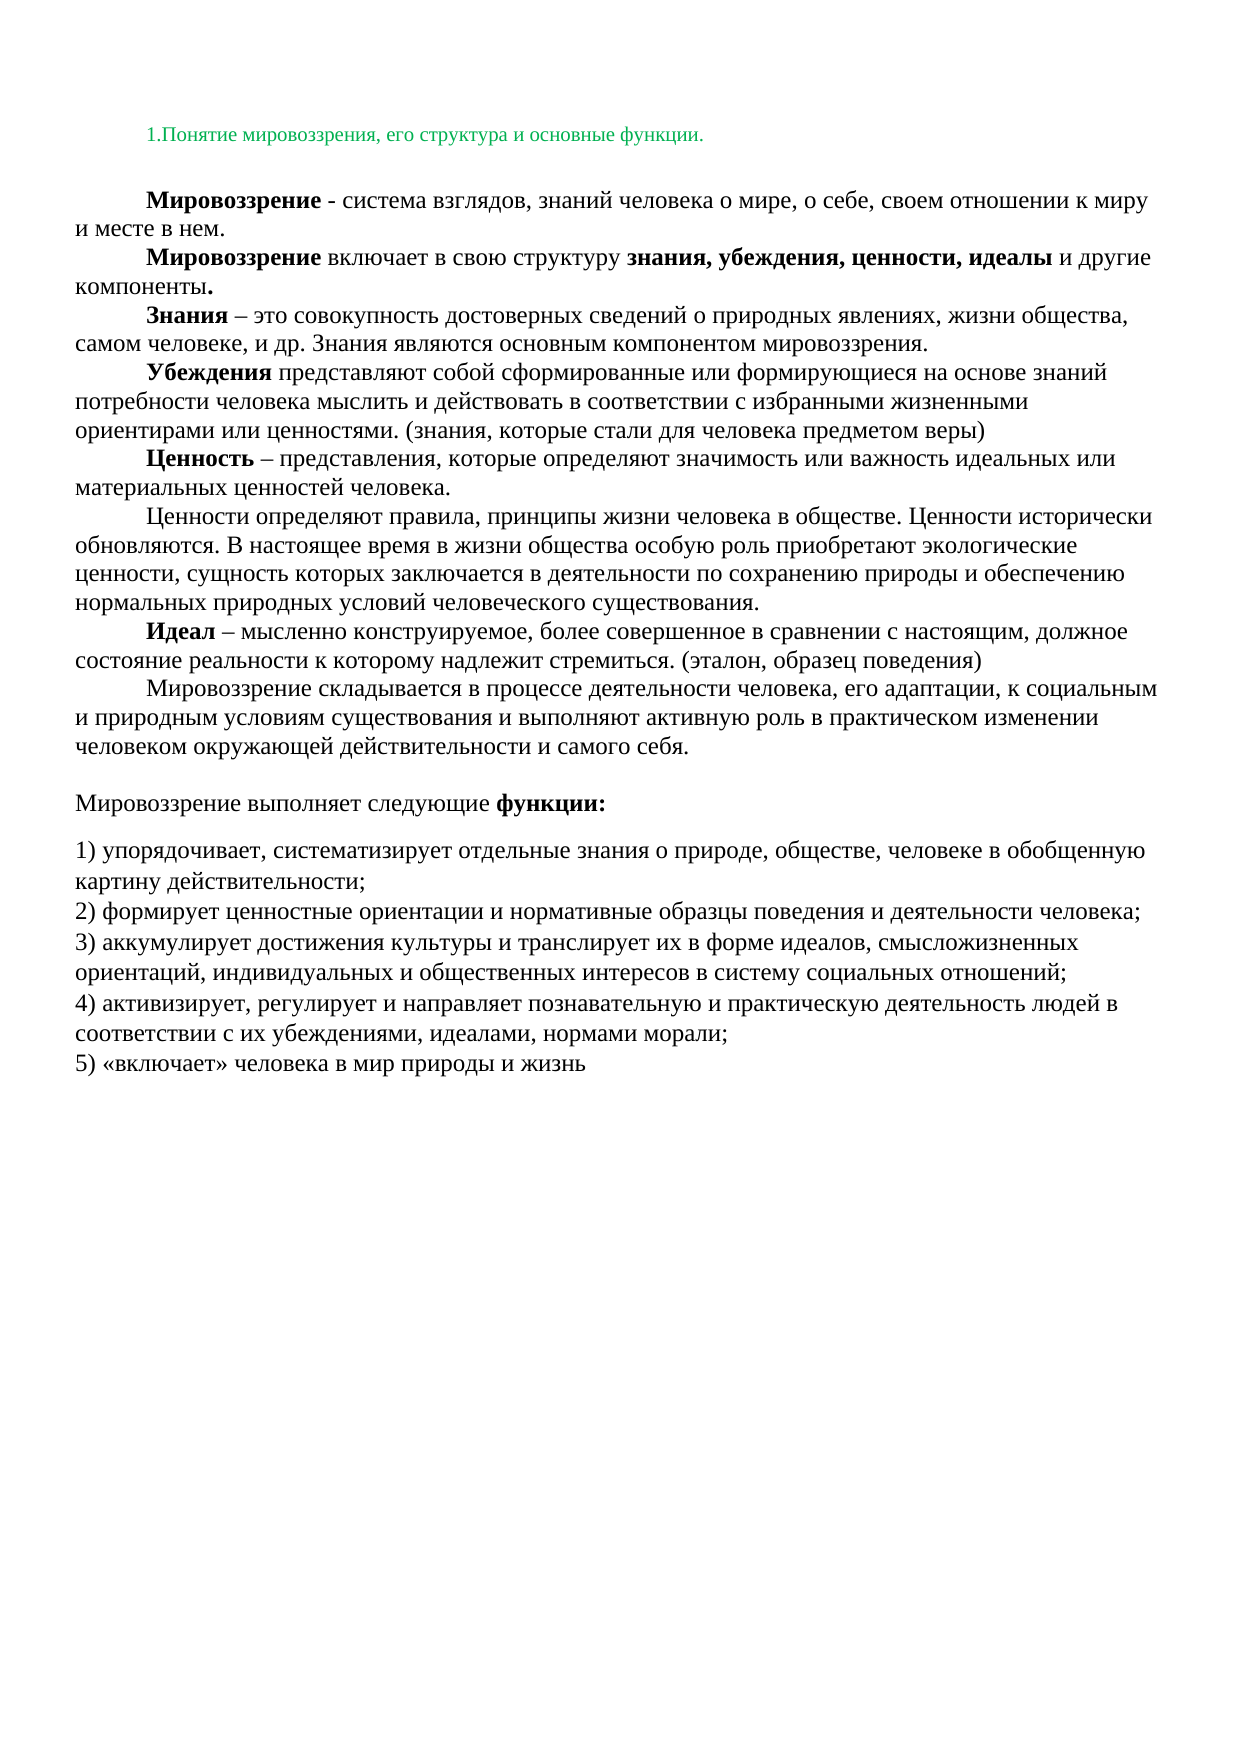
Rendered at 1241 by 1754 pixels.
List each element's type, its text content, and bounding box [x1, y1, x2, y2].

text Идеал – мысленно конструируемое, более совершенное в сравнении с настоящим, должное состояние реальности к которому надлежит стремиться. (эталон, образец поведения) [75, 616, 1165, 673]
text Мировоззрение включает в свою структуру знания, убеждения, ценности, идеалы и другие компоненты. [75, 242, 1165, 300]
text Ценности определяют правила, принципы жизни человека в обществе. Ценности исторически обновляются. В настоящее время в жизни общества особую роль приобретают экологические ценности, сущность которых заключается в деятельности по сохранению природы и обеспечению нормальных природных условий человеческого существования. [75, 501, 1165, 616]
text Мировоззрение - система взглядов, знаний человека о мире, о себе, своем отношении к миру и месте в нем. [75, 185, 1165, 242]
text 1.Понятие мировоззрения, его структура и основные функции. [75, 122, 1165, 146]
text 4) активизирует, регулирует и направляет познавательную и практическую деятельность людей в соответствии с их убеждениями, идеалами, нормами морали; [75, 988, 1165, 1047]
text 1) упорядочивает, систематизирует отдельные знания о природе, обществе, человеке в обобщенную картину действительности; [75, 836, 1165, 895]
text 5) «включает» человека в мир природы и жизнь [75, 1048, 1165, 1077]
text Мировоззрение складывается в процессе деятельности человека, его адаптации, к социальным и природным условиям существования и выполняют активную роль в практическом изменении человеком окружающей действительности и самого себя. [75, 673, 1165, 760]
text Убеждения представляют собой сформированные или формирующиеся на основе знаний потребности человека мыслить и действовать в соответствии с избранными жизненными ориентирами или ценностями. (знания, которые стали для человека предметом веры) [75, 357, 1165, 443]
text Ценность – представления, которые определяют значимость или важность идеальных или материальных ценностей человека. [75, 443, 1165, 501]
text Знания – это совокупность достоверных сведений о природных явлениях, жизни общества, самом человеке, и др. Знания являются основным компонентом мировоззрения. [75, 300, 1165, 357]
text 2) формирует ценностные ориентации и нормативные образцы поведения и деятельности человека; 3) аккумулирует достижения культуры и транслирует их в форме идеалов, смысложизненных ориентаций, индивидуальных и общественных интересов в систему социальных отношений; [75, 896, 1165, 986]
text Мировоззрение выполняет следующие функции: [75, 788, 1165, 817]
